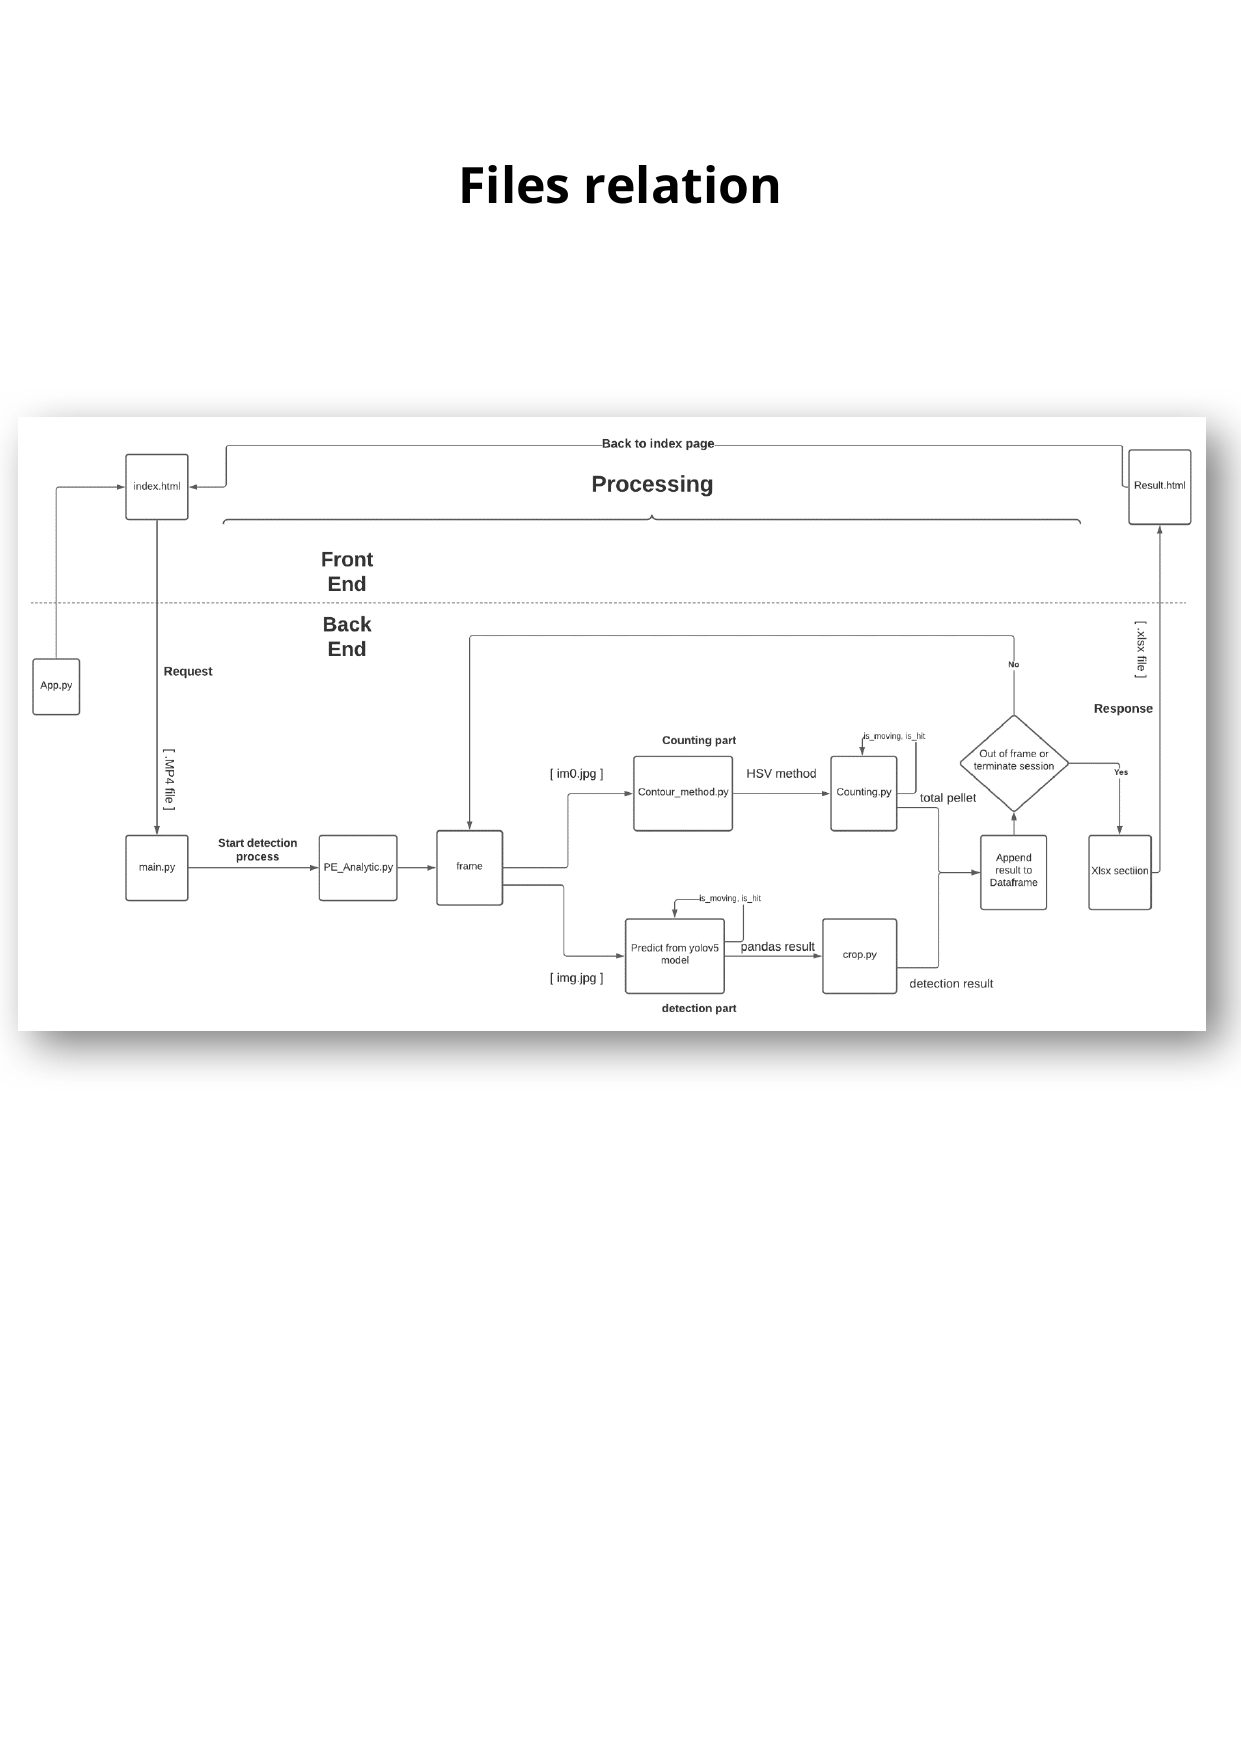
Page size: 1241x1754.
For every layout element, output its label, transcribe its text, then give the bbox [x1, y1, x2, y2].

text Files relation [150, 150, 1090, 218]
picture [18, 417, 1206, 1031]
